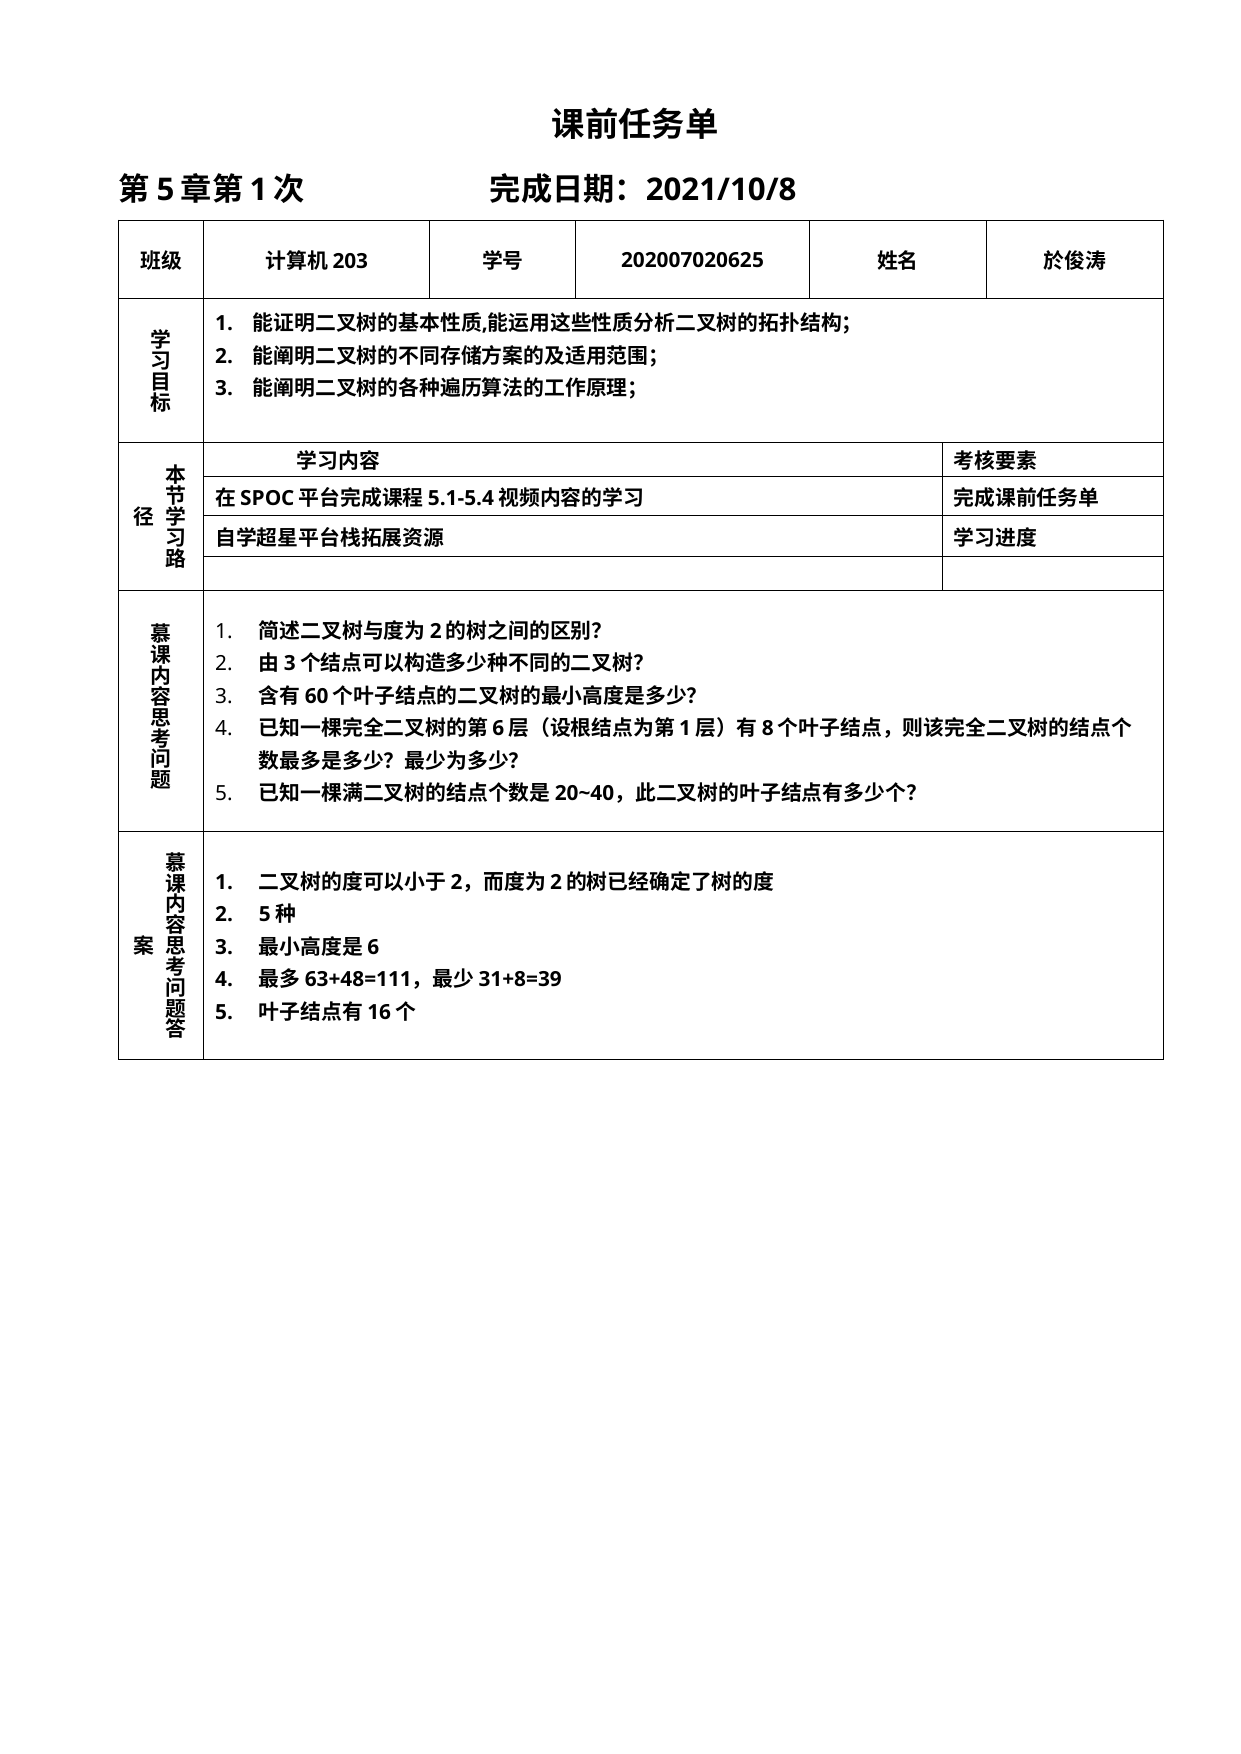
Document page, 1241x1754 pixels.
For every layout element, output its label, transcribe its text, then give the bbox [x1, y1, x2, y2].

table_cell [943, 557, 1163, 589]
table_header 计算机203 [204, 221, 429, 298]
table_cell 慕课内容思考问题 [119, 591, 203, 831]
table_cell 考核要素 [943, 443, 1163, 476]
table_cell 二叉树的度可以小于2，而度为2的树已经确定了树的度 5种 最小高度是6 最多63+48=111，最少31+8=39 叶子结点有16个 [204, 832, 1163, 1059]
table_cell 自学超星平台栈拓展资源 [204, 516, 942, 556]
table_header 於俊涛 [987, 221, 1163, 298]
table_cell 能证明二叉树的基本性质,能运用这些性质分析二叉树的拓扑结构； 能阐明二叉树的不同存储方案的及适用范围； 能阐明二叉树的各种遍历算法的工作原理； [204, 299, 1163, 442]
table_cell 简述二叉树与度为2的树之间的区别？ 由3个结点可以构造多少种不同的二叉树？ 含有60个叶子结点的二叉树的最小高度是多少？ 已知一棵完全二叉树的第6层（设根结点为第1层）有8个叶子结点，则该完全二叉树的结点个数最多是多少？最少为多少？ 已知一棵满二叉树的结点个数是20~40，此二叉树的叶子结点有多少个？ [204, 591, 1163, 831]
table_cell 学习进度 [943, 516, 1163, 556]
text 课前任务单 [118, 89, 1152, 154]
table_cell 本节学习路径 [119, 443, 203, 589]
table_cell [204, 557, 942, 589]
table_cell 在SPOC平台完成课程5.1-5.4视频内容的学习 [204, 477, 942, 515]
table_header 学号 [430, 221, 575, 298]
text 第 5章第1次 完成日期：2021/10/8 [118, 154, 1152, 219]
table_header 班级 [119, 221, 203, 298]
table_header 姓名 [810, 221, 986, 298]
table_cell 学习目标 [119, 299, 203, 442]
table_cell 学习内容 [204, 443, 942, 476]
table_cell 完成课前任务单 [943, 477, 1163, 515]
table_header 202007020625 [576, 221, 809, 298]
table_cell 慕课内容思考问题答案 [119, 832, 203, 1059]
